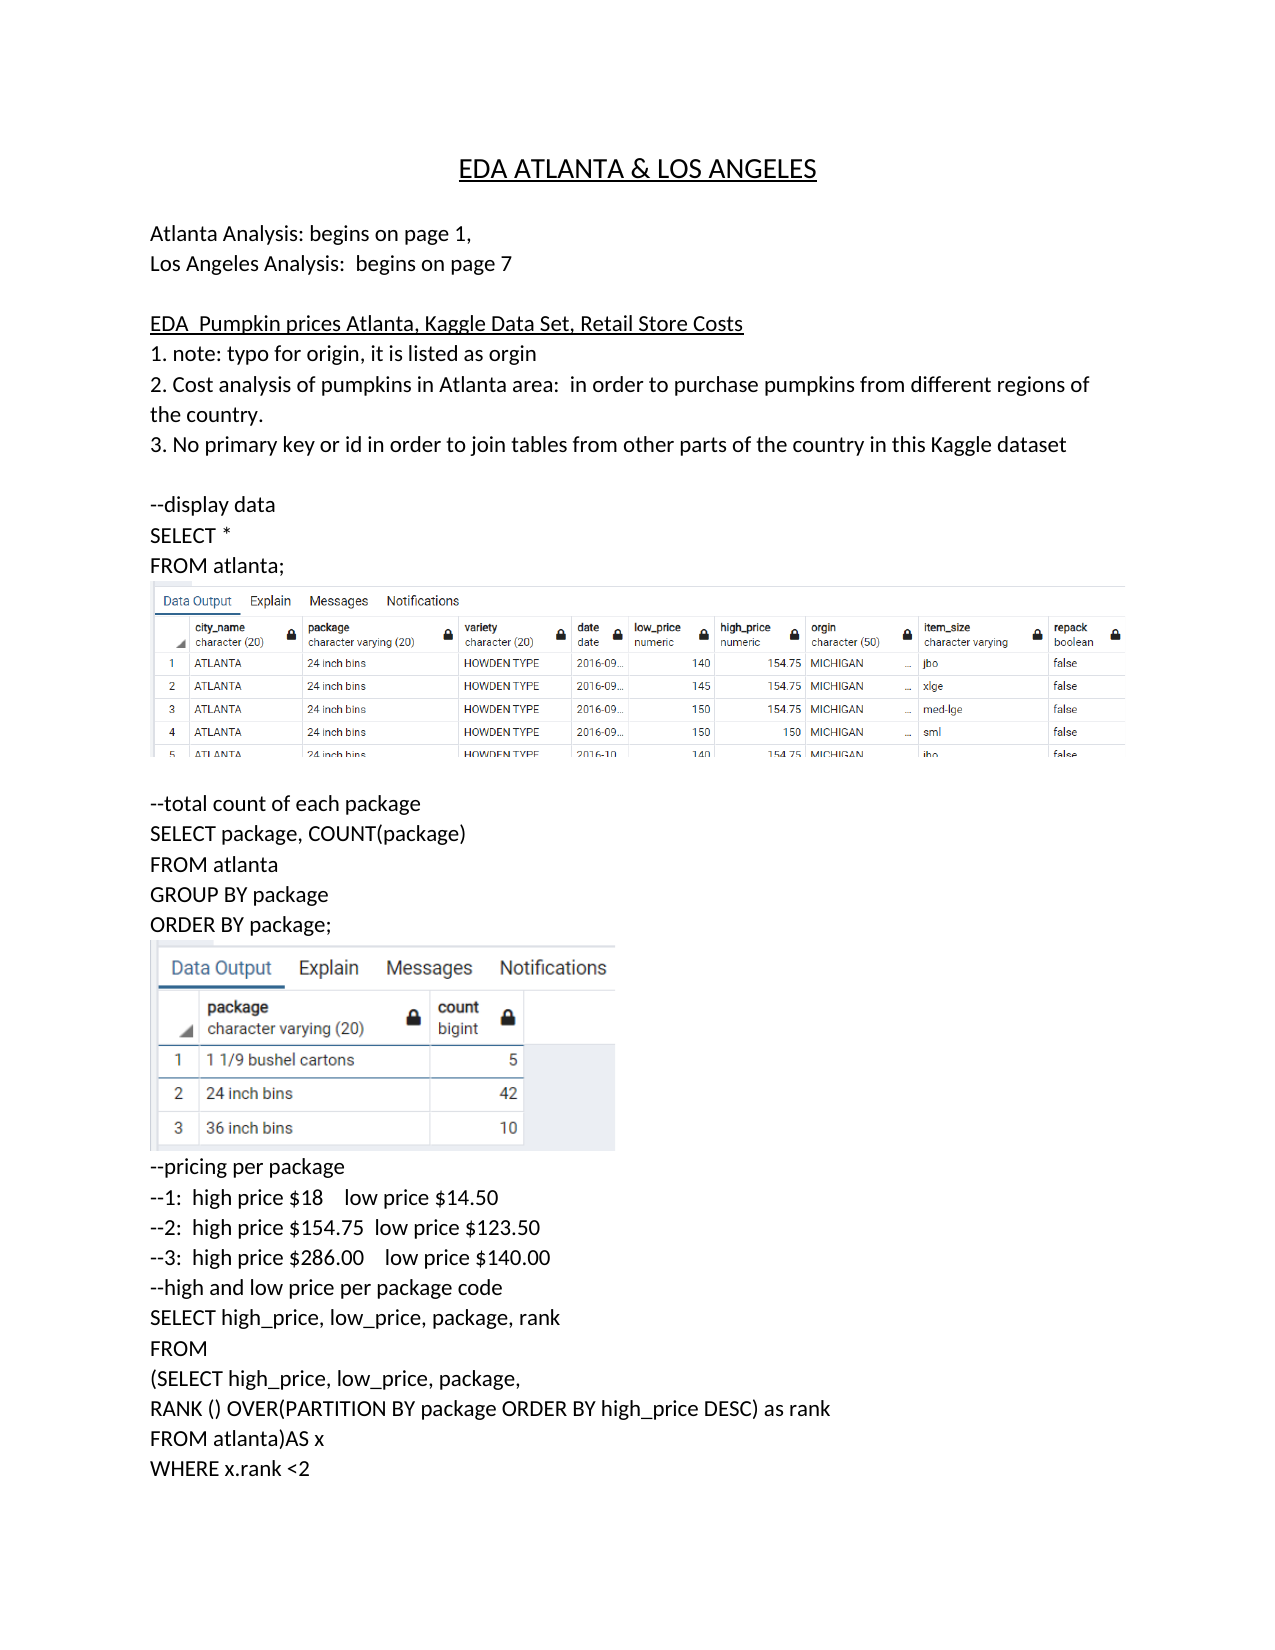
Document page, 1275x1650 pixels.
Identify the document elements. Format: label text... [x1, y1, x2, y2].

text FROM atlanta [150, 850, 1125, 878]
text WHERE x.rank <2 [150, 1454, 1125, 1483]
picture [150, 581, 1125, 757]
text --high and low price per package code [150, 1273, 1125, 1301]
text GROUP BY package [150, 880, 1125, 908]
text --pricing per package [150, 1152, 1125, 1181]
text 2. Cost analysis of pumpkins in Atlanta area: in order to purchase pumpkins from different regions of the country. [150, 370, 1125, 428]
text Atlanta Analysis: begins on page 1, [150, 219, 1125, 247]
text --display data [150, 491, 1125, 518]
picture [150, 940, 615, 1151]
text (SELECT high_price, low_price, package, [150, 1364, 1125, 1392]
text --2: high price $154.75 low price $123.50 [150, 1213, 1125, 1241]
text --total count of each package [150, 789, 1125, 817]
text SELECT high_price, low_price, package, rank [150, 1303, 1125, 1332]
text ORDER BY package; [150, 910, 1125, 938]
text --1: high price $18 low price $14.50 [150, 1183, 1125, 1211]
text RANK () OVER(PARTITION BY package ORDER BY high_price DESC) as rank [150, 1394, 1125, 1422]
text EDA ATLANTA & LOS ANGELES [150, 150, 1125, 186]
text FROM [150, 1334, 1125, 1362]
text EDA Pumpkin prices Atlanta, Kaggle Data Set, Retail Store Costs [150, 309, 1125, 337]
text 3. No primary key or id in order to join tables from other parts of the country in this Kaggle dataset [150, 430, 1125, 458]
text SELECT * [150, 521, 1125, 549]
text --3: high price $286.00 low price $140.00 [150, 1243, 1125, 1271]
text FROM atlanta)AS x [150, 1424, 1125, 1452]
text Los Angeles Analysis: begins on page 7 [150, 249, 1125, 277]
text 1. note: typo for origin, it is listed as orgin [150, 339, 1125, 367]
text SELECT package, COUNT(package) [150, 819, 1125, 848]
text FROM atlanta; [150, 551, 1125, 579]
